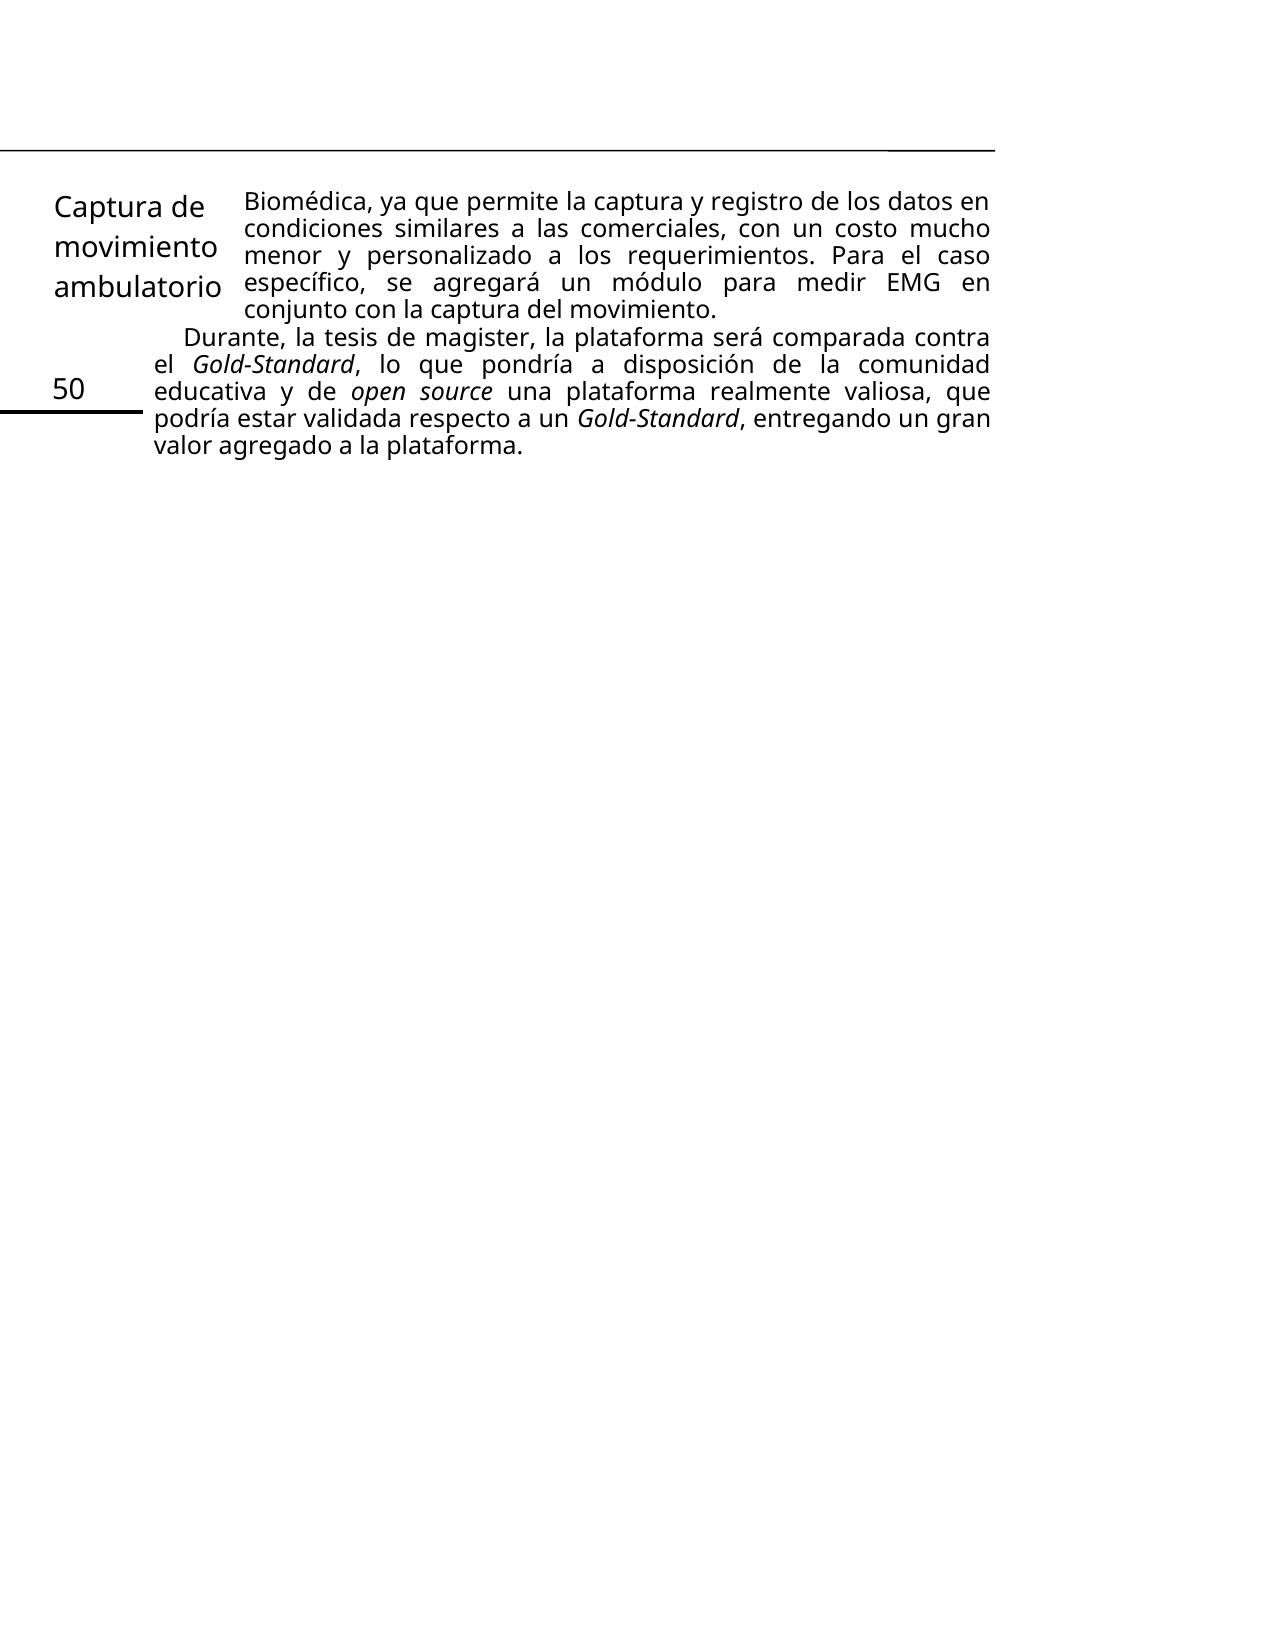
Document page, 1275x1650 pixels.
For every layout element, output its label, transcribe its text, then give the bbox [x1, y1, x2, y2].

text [153, 189, 991, 324]
text Durante, la tesis de magister, la plataforma será comparada contra el Gold-Standard, lo que pondría a disposición de la comunidad educativa y de open source una plataforma realmente valiosa, que podría estar validada respecto a un Gold-Standard, entregando un gran valor agregado a la plataforma. [153, 324, 991, 460]
